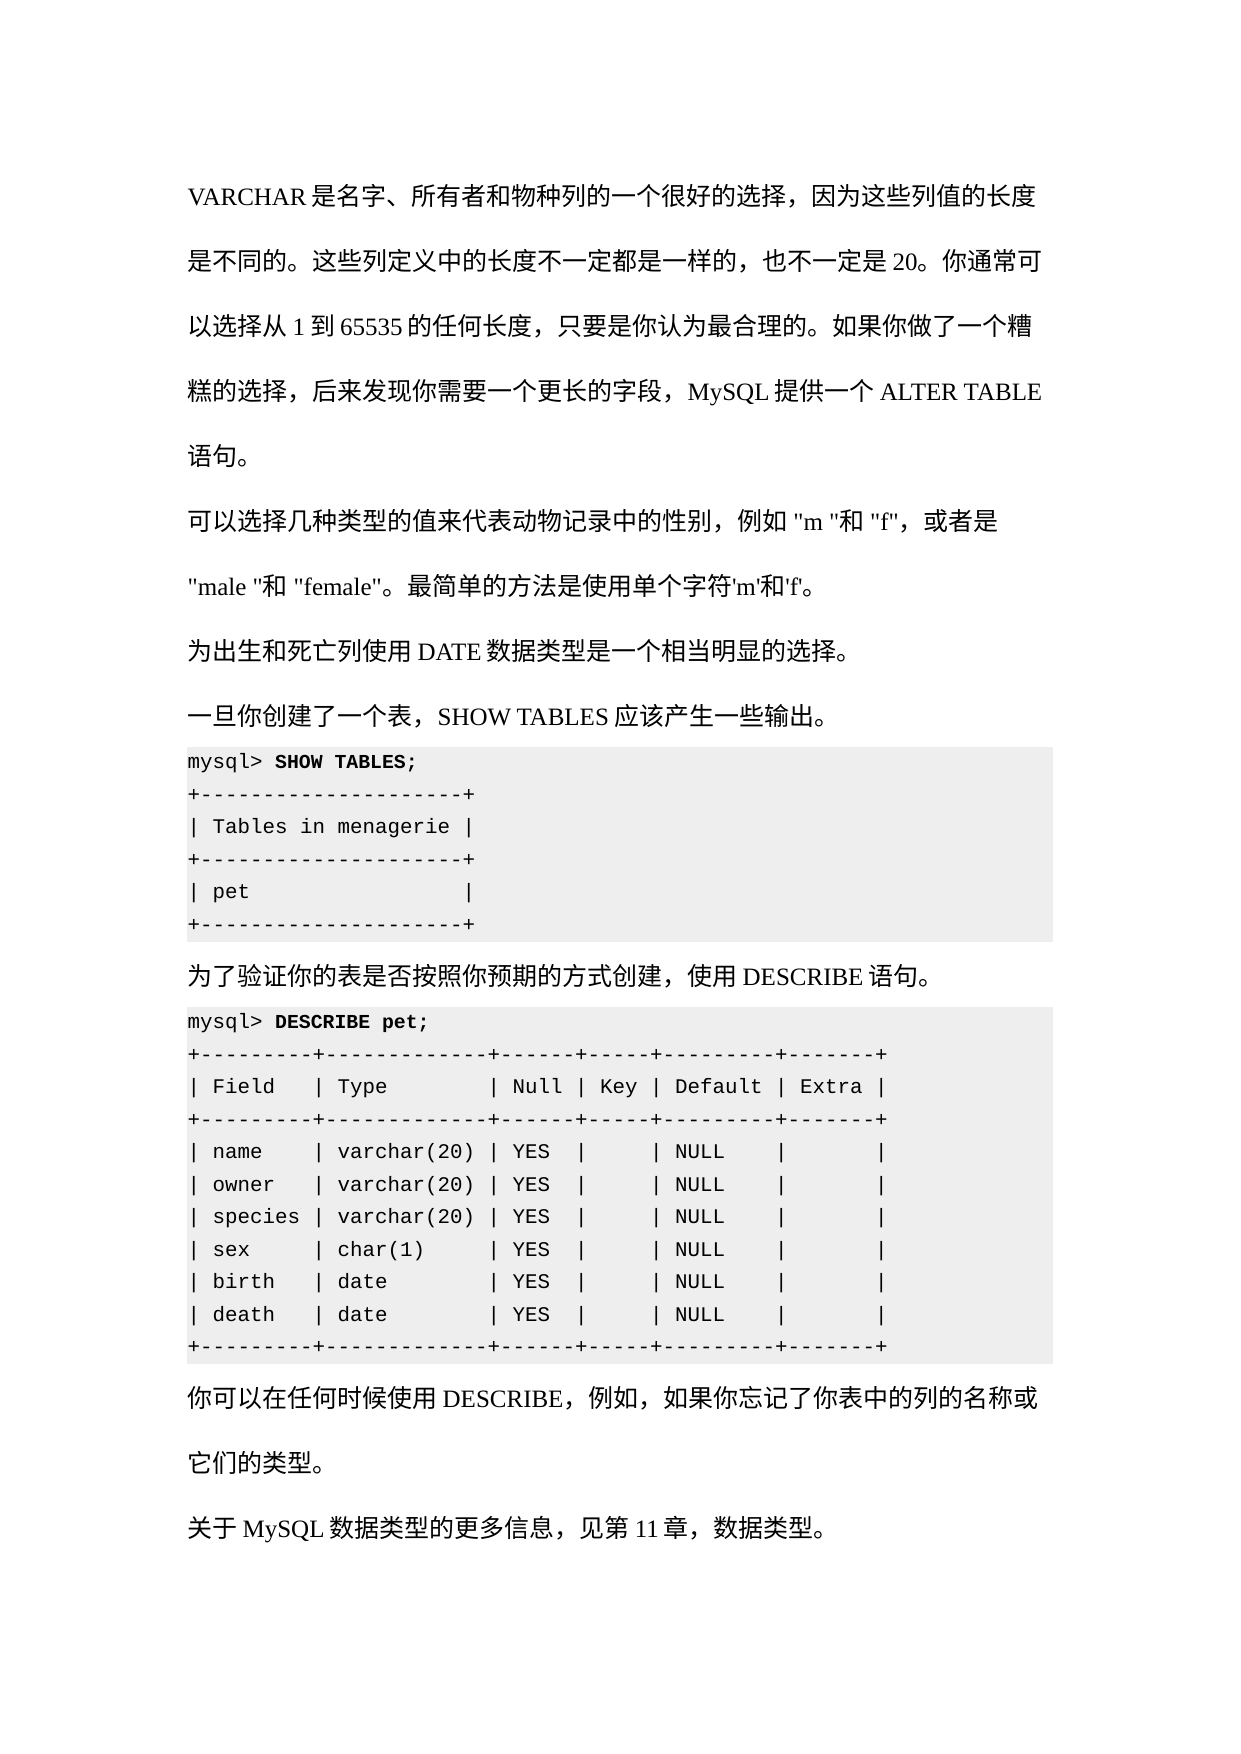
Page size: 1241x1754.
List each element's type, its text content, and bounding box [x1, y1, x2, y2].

text | Field | Type | Null | Key | Default | Extra | [187, 1072, 1053, 1104]
text | death | date | YES | | NULL | | [187, 1299, 1053, 1332]
text 为了验证你的表是否按照你预期的方式创建，使用DESCRIBE语句。 [187, 942, 1053, 1007]
text +---------+-------------+------+-----+---------+-------+ [187, 1104, 1053, 1137]
text | sex | char(1) | YES | | NULL | | [187, 1234, 1053, 1267]
text 可以选择几种类型的值来代表动物记录中的性别，例如 "m "和 "f"，或者是 "male "和 "female"。最简单的方法是使用单个字符'm'和'f'。 [187, 487, 1053, 617]
text | birth | date | YES | | NULL | | [187, 1267, 1053, 1299]
text | pet | [187, 877, 1053, 909]
text +---------+-------------+------+-----+---------+-------+ [187, 1332, 1053, 1364]
text +---------+-------------+------+-----+---------+-------+ [187, 1039, 1053, 1072]
text | owner | varchar(20) | YES | | NULL | | [187, 1169, 1053, 1202]
text 你可以在任何时候使用DESCRIBE，例如，如果你忘记了你表中的列的名称或它们的类型。 [187, 1364, 1053, 1494]
text | species | varchar(20) | YES | | NULL | | [187, 1202, 1053, 1234]
text 一旦你创建了一个表，SHOW TABLES应该产生一些输出。 [187, 682, 1053, 747]
text +---------------------+ [187, 779, 1053, 812]
text +---------------------+ [187, 909, 1053, 942]
text mysql> DESCRIBE pet; [187, 1007, 1053, 1039]
text +---------------------+ [187, 844, 1053, 877]
text 关于MySQL数据类型的更多信息，见第11章，数据类型。 [187, 1494, 1053, 1559]
text VARCHAR是名字、所有者和物种列的一个很好的选择，因为这些列值的长度是不同的。这些列定义中的长度不一定都是一样的，也不一定是20。你通常可以选择从1到65535的任何长度，只要是你认为最合理的。如果你做了一个糟糕的选择，后来发现你需要一个更长的字段，MySQL提供一个ALTER TABLE语句。 [187, 162, 1053, 487]
text | Tables in menagerie | [187, 812, 1053, 844]
text | name | varchar(20) | YES | | NULL | | [187, 1137, 1053, 1169]
text mysql> SHOW TABLES; [187, 747, 1053, 779]
text 为出生和死亡列使用DATE数据类型是一个相当明显的选择。 [187, 617, 1053, 682]
